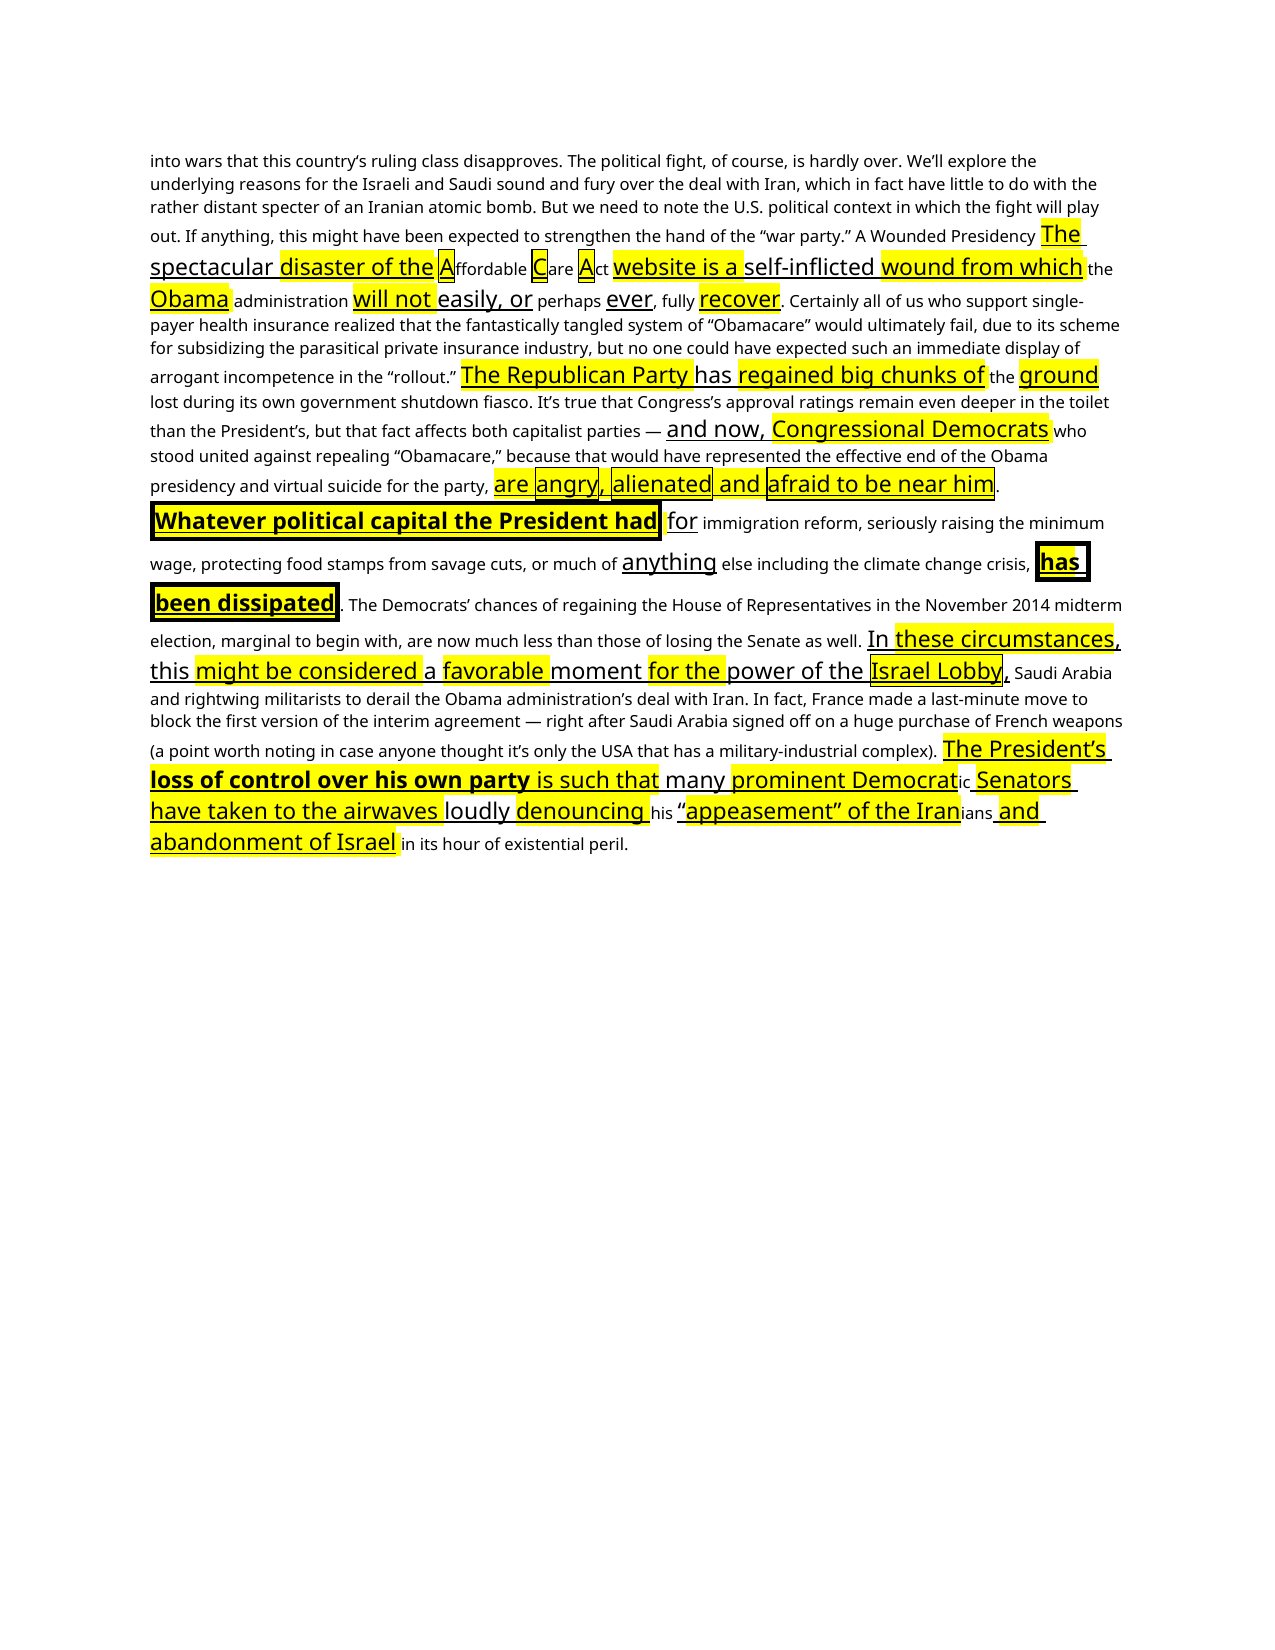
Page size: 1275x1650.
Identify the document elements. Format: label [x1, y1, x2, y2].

text [150, 150, 1125, 857]
